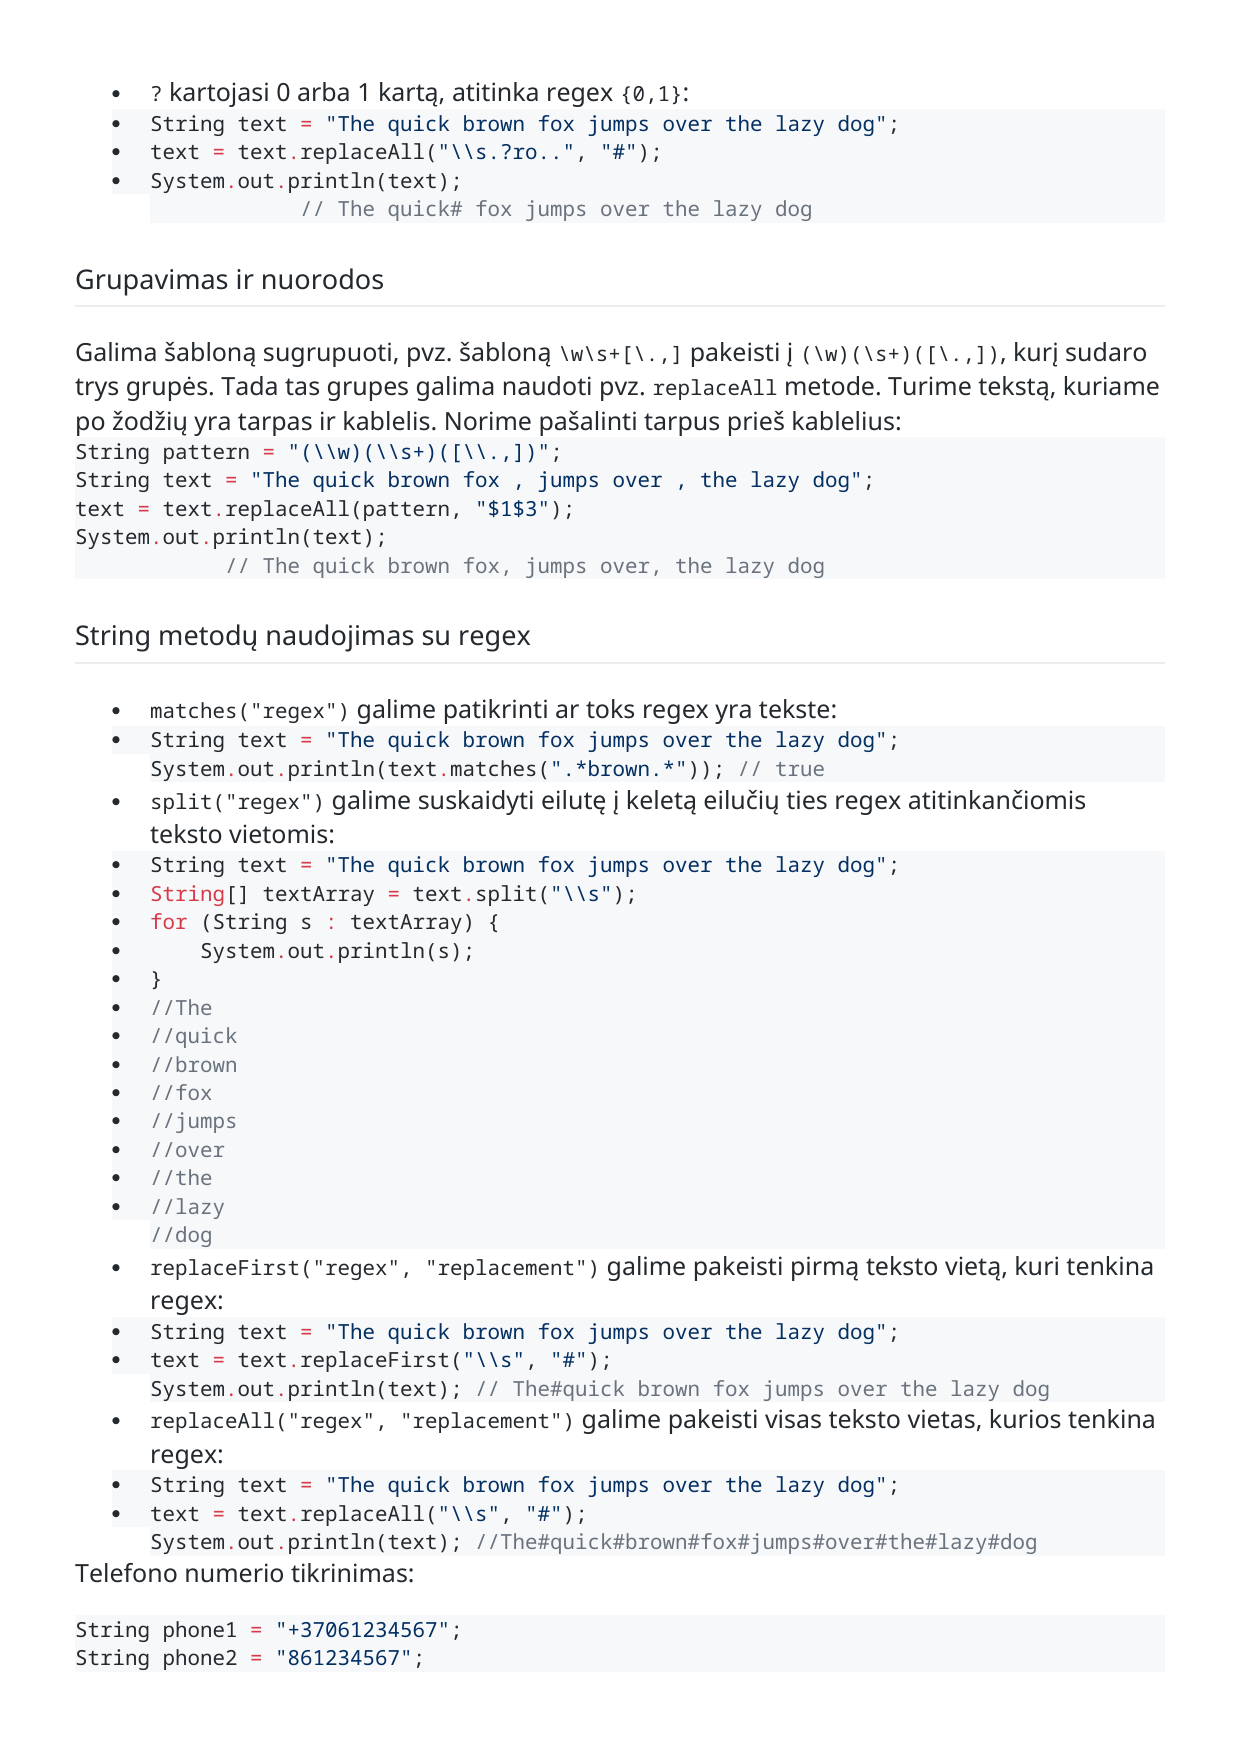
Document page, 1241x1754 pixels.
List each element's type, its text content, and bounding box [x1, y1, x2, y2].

list //over [112, 1135, 1165, 1163]
list ? kartojasi 0 arba 1 kartą, atitinka regex {0,1}: [112, 75, 1165, 109]
subtitle String metodų naudojimas su regex [75, 617, 1165, 662]
text // The quick brown fox, jumps over, the lazy dog [75, 551, 1165, 579]
text //dog [150, 1220, 1165, 1249]
list matches("regex") galime patikrinti ar toks regex yra tekste: [112, 692, 1165, 726]
list String text = "The quick brown fox jumps over the lazy dog"; [112, 1317, 1165, 1345]
text System.out.println(text.matches(".*brown.*")); // true [150, 754, 1165, 782]
text text = text.replaceAll(pattern, "$1$3"); [75, 494, 1165, 522]
list //quick [112, 1021, 1165, 1050]
text System.out.println(text); [75, 522, 1165, 551]
list text = text.replaceAll("\\s", "#"); [112, 1499, 1165, 1527]
list String text = "The quick brown fox jumps over the lazy dog"; [112, 726, 1165, 754]
list split("regex") galime suskaidyti eilutę į keletą eilučių ties regex atitinkančiomis teksto vietomis: [112, 782, 1165, 851]
text // The quick# fox jumps over the lazy dog [150, 194, 1165, 223]
list //The [112, 993, 1165, 1021]
list } [112, 964, 1165, 993]
list for (String s : textArray) { [112, 907, 1165, 936]
list String text = "The quick brown fox jumps over the lazy dog"; [112, 851, 1165, 879]
subtitle Grupavimas ir nuorodos [75, 260, 1165, 305]
list text = text.replaceFirst("\\s", "#"); [112, 1345, 1165, 1374]
list System.out.println(text); [112, 166, 1165, 194]
list //the [112, 1163, 1165, 1192]
list replaceAll("regex", "replacement") galime pakeisti visas teksto vietas, kurios tenkina regex: [112, 1402, 1165, 1470]
list //jumps [112, 1107, 1165, 1135]
list //fox [112, 1078, 1165, 1107]
list text = text.replaceAll("\\s.?ro..", "#"); [112, 137, 1165, 166]
text String phone2 = "861234567"; [75, 1643, 1165, 1672]
text String phone1 = "+37061234567"; [75, 1615, 1165, 1643]
text System.out.println(text); //The#quick#brown#fox#jumps#over#the#lazy#dog [150, 1527, 1165, 1556]
list String text = "The quick brown fox jumps over the lazy dog"; [112, 1470, 1165, 1499]
text System.out.println(text); // The#quick brown fox jumps over the lazy dog [150, 1374, 1165, 1402]
text String pattern = "(\\w)(\\s+)([\\.,])"; [75, 437, 1165, 466]
text String text = "The quick brown fox , jumps over , the lazy dog"; [75, 466, 1165, 494]
list String text = "The quick brown fox jumps over the lazy dog"; [112, 109, 1165, 137]
text Telefono numerio tikrinimas: [75, 1556, 1165, 1590]
list String[] textArray = text.split("\\s"); [112, 879, 1165, 907]
list System.out.println(s); [112, 936, 1165, 964]
list //lazy [112, 1192, 1165, 1220]
text Galima šabloną sugrupuoti, pvz. šabloną \w\s+[\.,] pakeisti į (\w)(\s+)([\.,]), kurį sudaro trys grupės. Tada tas grupes galima naudoti pvz. replaceAll metode. Turime tekstą, kuriame po žodžių yra tarpas ir kablelis. Norime pašalinti tarpus prieš kablelius: [75, 335, 1165, 437]
list //brown [112, 1050, 1165, 1078]
list replaceFirst("regex", "replacement") galime pakeisti pirmą teksto vietą, kuri tenkina regex: [112, 1249, 1165, 1317]
